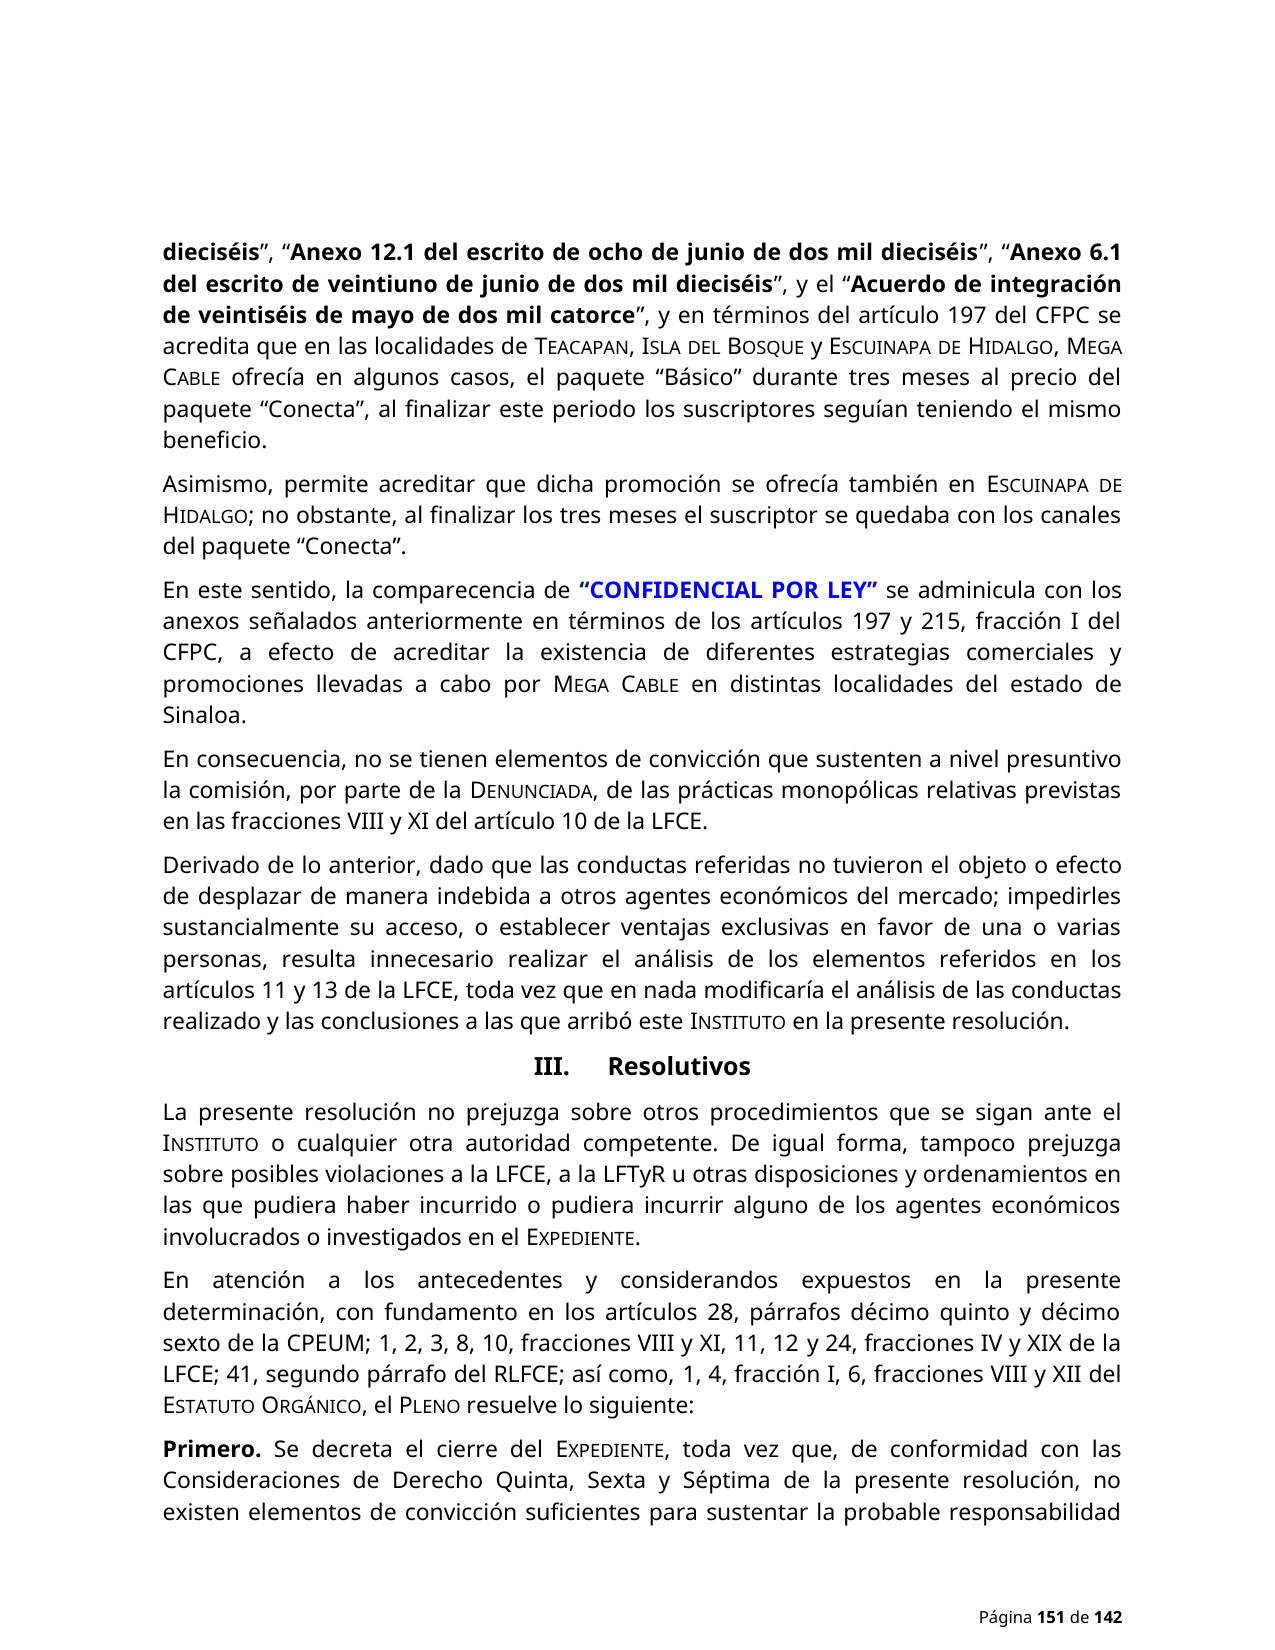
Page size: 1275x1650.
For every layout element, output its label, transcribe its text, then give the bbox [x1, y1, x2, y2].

text En atención a los antecedentes y considerandos expuestos en la presente determinación, con fundamento en los artículos 28, párrafos décimo quinto y décimo sexto de la CPEUM; 1, 2, 3, 8, 10, fracciones VIII y XI, 11, 12 y 24, fracciones IV y XIX de la LFCE; 41, segundo párrafo del RLFCE; así como, 1, 4, fracción I, 6, fracciones VIII y XII del Estatuto Orgánico, el Pleno resuelve lo siguiente: [162, 1264, 1122, 1420]
text En este sentido, la comparecencia de “CONFIDENCIAL POR LEY” se adminicula con los anexos señalados anteriormente en términos de los artículos 197 y 215, fracción I del CFPC, a efecto de acreditar la existencia de diferentes estrategias comerciales y promociones llevadas a cabo por Mega Cable en distintas localidades del estado de Sinaloa. [162, 574, 1122, 730]
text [162, 236, 1122, 455]
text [162, 1433, 1122, 1527]
list Asimismo, permite acreditar que dicha promoción se ofrecía también en Escuinapa de Hidalgo; no obstante, al finalizar los tres meses el suscriptor se quedaba con los canales del paquete “Conecta”. [162, 468, 1122, 561]
subtitle Resolutivos [162, 1049, 1122, 1083]
text La presente resolución no prejuzga sobre otros procedimientos que se sigan ante el Instituto o cualquier otra autoridad competente. De igual forma, tampoco prejuzga sobre posibles violaciones a la LFCE, a la LFTyR u otras disposiciones y ordenamientos en las que pudiera haber incurrido o pudiera incurrir alguno de los agentes económicos involucrados o investigados en el Expediente. [162, 1095, 1122, 1252]
text En consecuencia, no se tienen elementos de convicción que sustenten a nivel presuntivo la comisión, por parte de la Denunciada, de las prácticas monopólicas relativas previstas en las fracciones VIII y XI del artículo 10 de la LFCE. [162, 743, 1122, 836]
text Derivado de lo anterior, dado que las conductas referidas no tuvieron el objeto o efecto de desplazar de manera indebida a otros agentes económicos del mercado; impedirles sustancialmente su acceso, o establecer ventajas exclusivas en favor de una o varias personas, resulta innecesario realizar el análisis de los elementos referidos en los artículos 11 y 13 de la LFCE, toda vez que en nada modificaría el análisis de las conductas realizado y las conclusiones a las que arribó este Instituto en la presente resolución. [162, 849, 1122, 1036]
